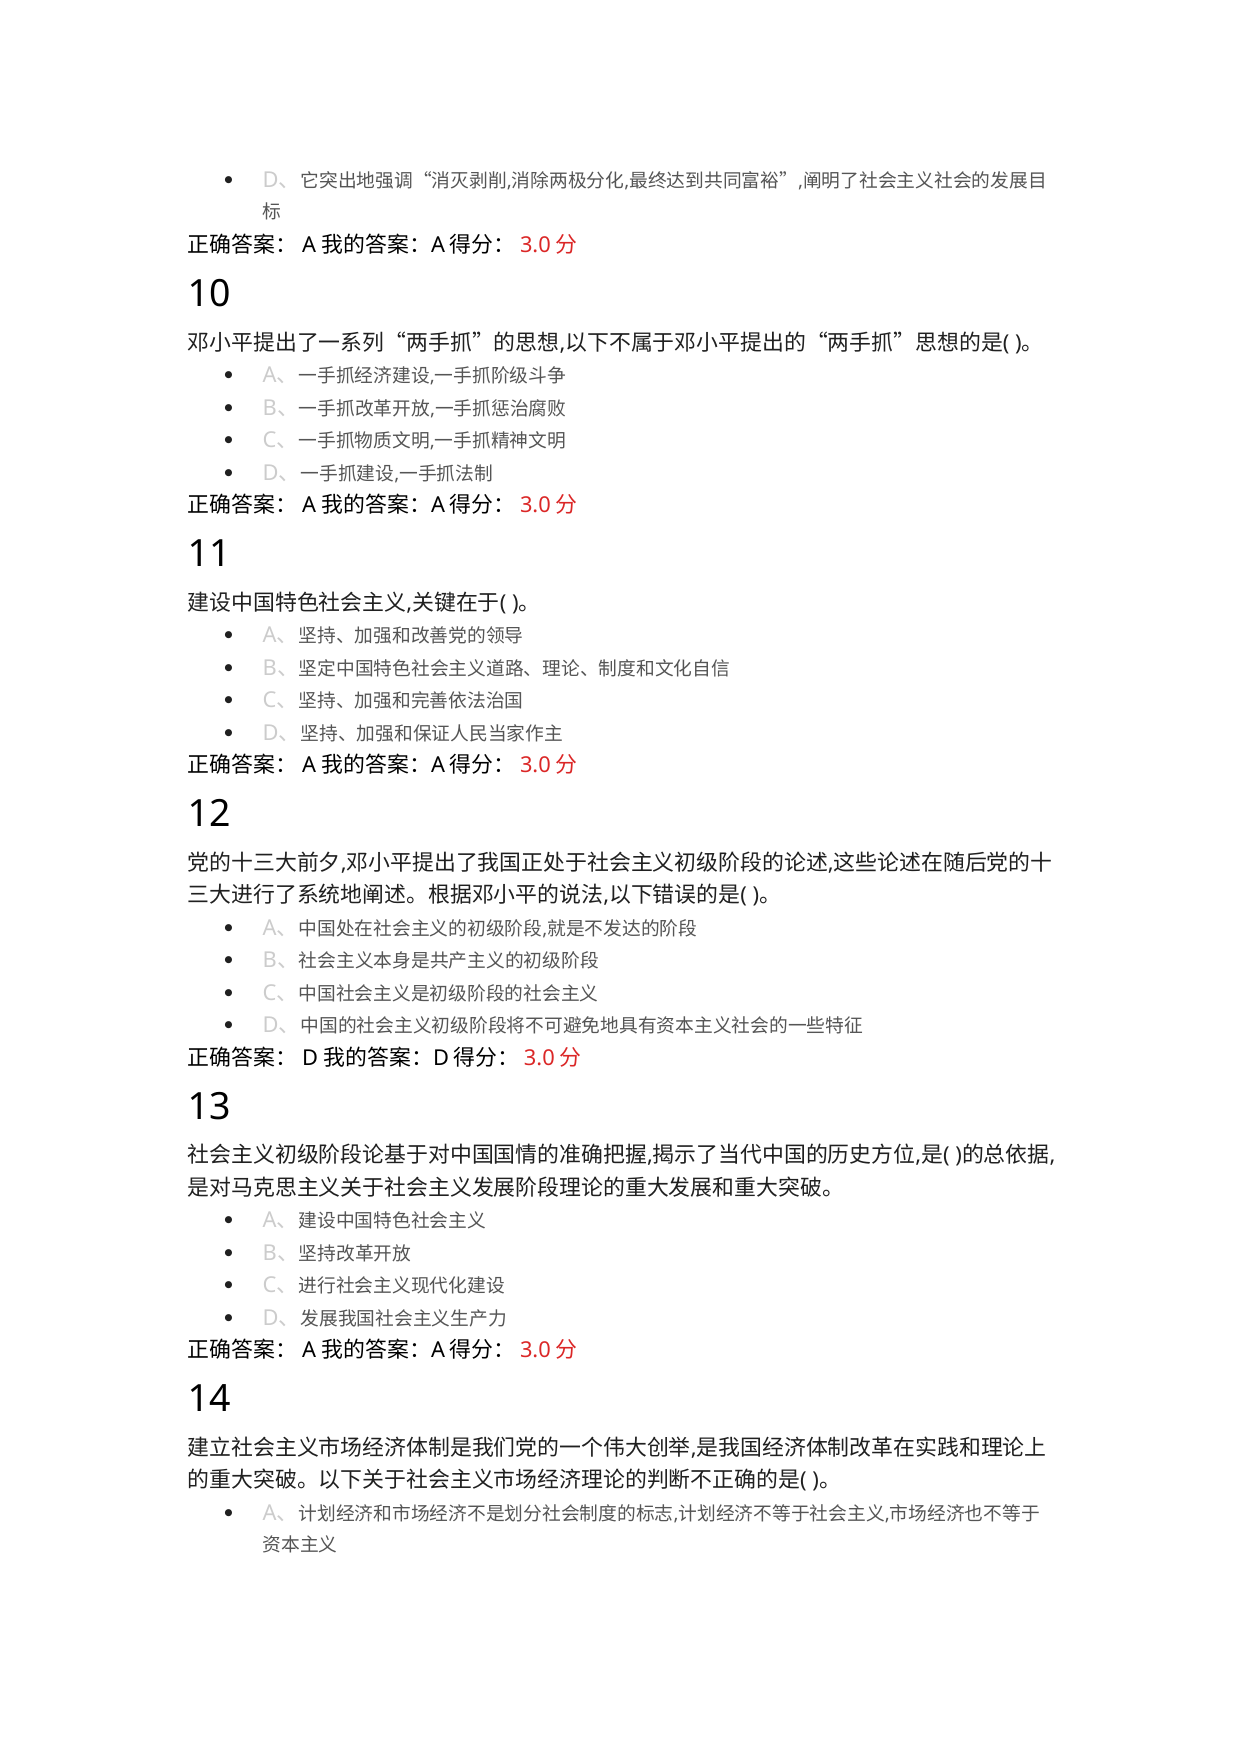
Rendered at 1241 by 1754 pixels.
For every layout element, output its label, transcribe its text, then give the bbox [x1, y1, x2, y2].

list A、建设中国特色社会主义 [225, 1202, 1053, 1234]
list D、一手抓建设,一手抓法制 [225, 454, 1053, 487]
list D、坚持、加强和保证人民当家作主 [225, 714, 1053, 747]
list D、发展我国社会主义生产力 [225, 1299, 1053, 1332]
list B、一手抓改革开放,一手抓惩治腐败 [225, 389, 1053, 422]
text 邓小平提出了一系列“两手抓”的思想,以下不属于邓小平提出的“两手抓”思想的是( )。 [187, 324, 1053, 357]
text 正确答案： A 我的答案：A得分： 3.0分 [187, 487, 1053, 519]
list D、它突出地强调“消灭剥削,消除两极分化,最终达到共同富裕”,阐明了社会主义社会的发展目标 [225, 162, 1053, 227]
text 正确答案： A 我的答案：A得分： 3.0分 [187, 227, 1053, 259]
list B、坚定中国特色社会主义道路、理论、制度和文化自信 [225, 649, 1053, 682]
text 14 [187, 1364, 1053, 1429]
text 12 [187, 779, 1053, 844]
list A、中国处在社会主义的初级阶段,就是不发达的阶段 [225, 909, 1053, 942]
list C、中国社会主义是初级阶段的社会主义 [225, 974, 1053, 1007]
list C、坚持、加强和完善依法治国 [225, 682, 1053, 714]
text 建设中国特色社会主义,关键在于( )。 [187, 584, 1053, 617]
list A、计划经济和市场经济不是划分社会制度的标志,计划经济不等于社会主义,市场经济也不等于资本主义 [225, 1494, 1053, 1559]
text 13 [187, 1072, 1053, 1137]
list C、进行社会主义现代化建设 [225, 1267, 1053, 1299]
list B、坚持改革开放 [225, 1234, 1053, 1267]
text 正确答案： D 我的答案：D得分： 3.0分 [187, 1039, 1053, 1072]
list A、坚持、加强和改善党的领导 [225, 617, 1053, 649]
text 建立社会主义市场经济体制是我们党的一个伟大创举,是我国经济体制改革在实践和理论上的重大突破。以下关于社会主义市场经济理论的判断不正确的是( )。 [187, 1429, 1053, 1494]
list A、一手抓经济建设,一手抓阶级斗争 [225, 357, 1053, 389]
text 正确答案： A 我的答案：A得分： 3.0分 [187, 747, 1053, 779]
list D、中国的社会主义初级阶段将不可避免地具有资本主义社会的一些特征 [225, 1007, 1053, 1039]
text 党的十三大前夕,邓小平提出了我国正处于社会主义初级阶段的论述,这些论述在随后党的十三大进行了系统地阐述。根据邓小平的说法,以下错误的是( )。 [187, 844, 1053, 909]
list C、一手抓物质文明,一手抓精神文明 [225, 422, 1053, 454]
text 11 [187, 519, 1053, 584]
list B、社会主义本身是共产主义的初级阶段 [225, 942, 1053, 974]
text 正确答案： A 我的答案：A得分： 3.0分 [187, 1332, 1053, 1364]
text 社会主义初级阶段论基于对中国国情的准确把握,揭示了当代中国的历史方位,是( )的总依据,是对马克思主义关于社会主义发展阶段理论的重大发展和重大突破。 [187, 1137, 1053, 1202]
text 10 [187, 259, 1053, 324]
